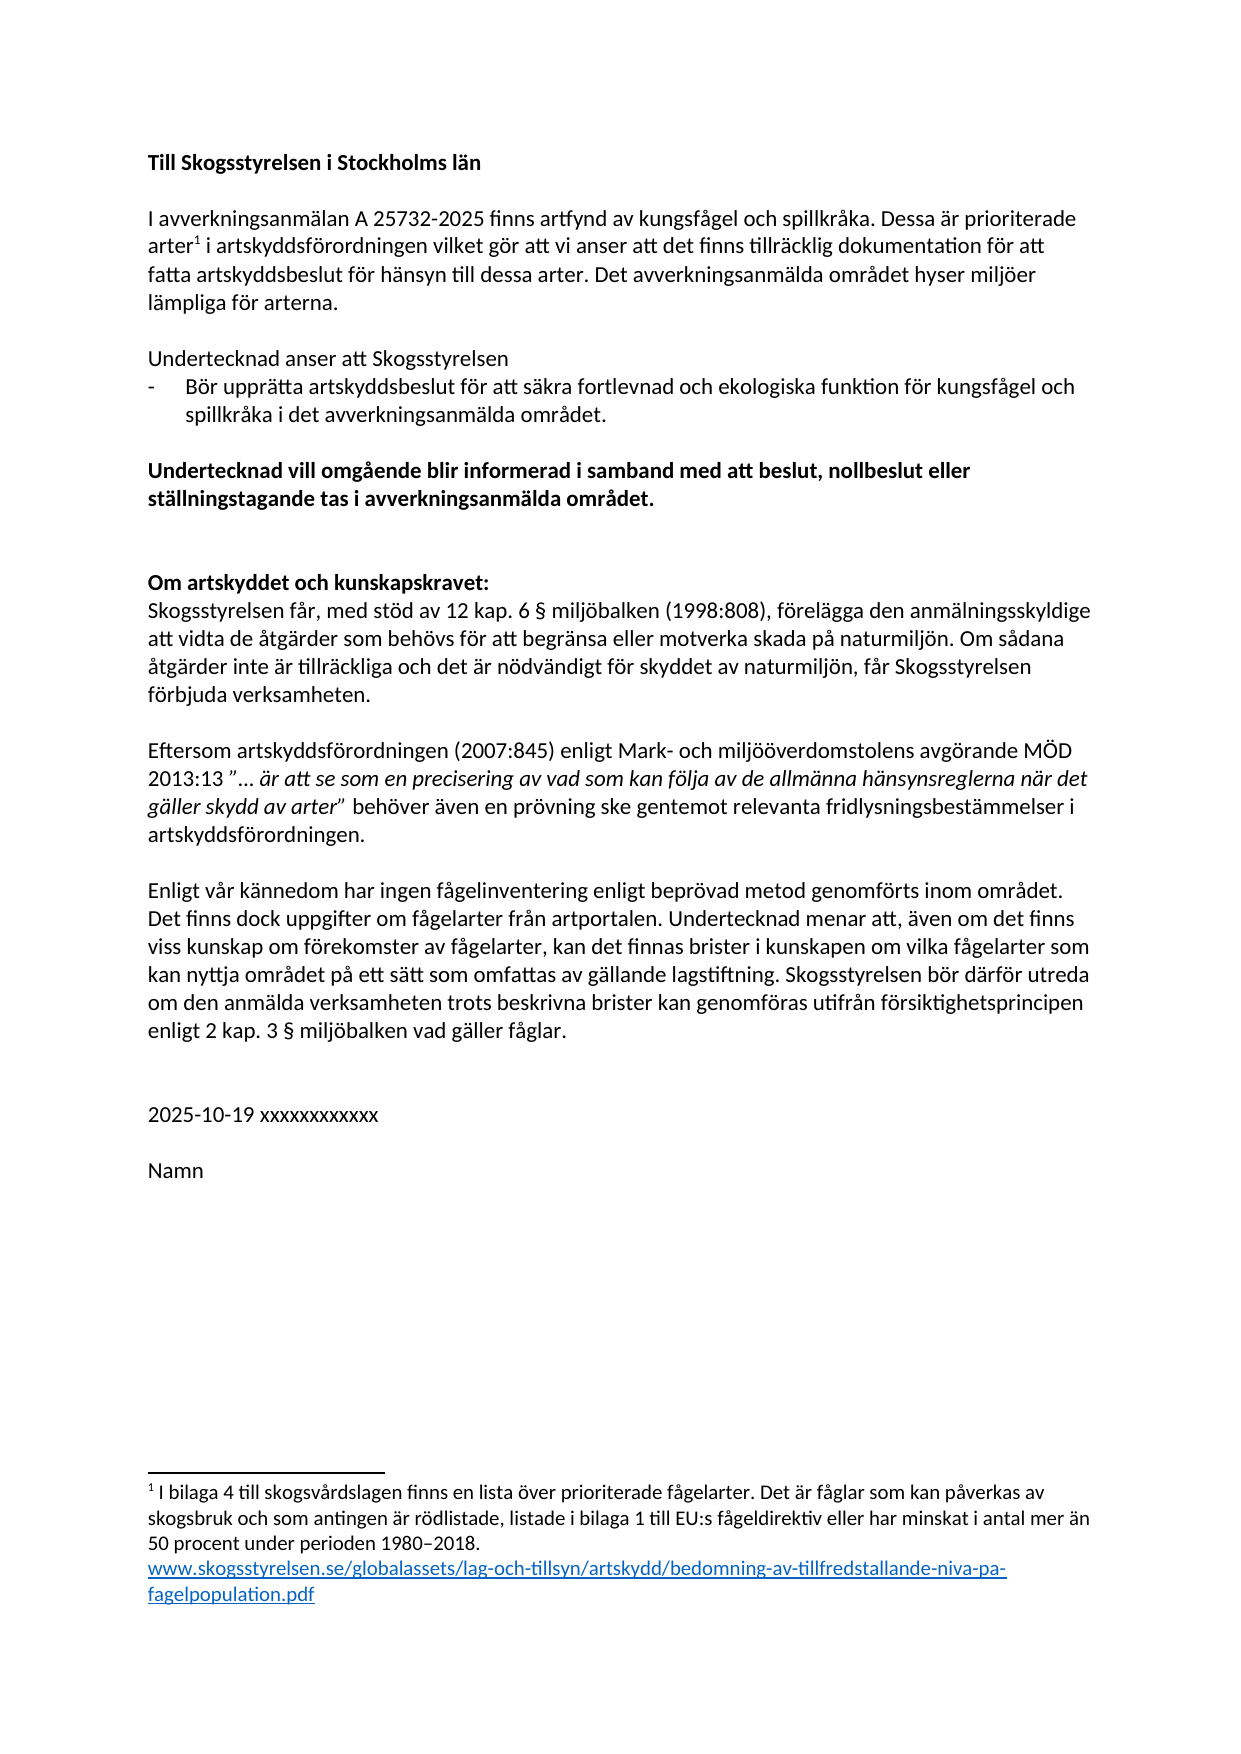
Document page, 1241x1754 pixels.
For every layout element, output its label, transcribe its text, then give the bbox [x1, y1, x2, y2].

text Eftersom artskyddsförordningen (2007:845) enligt Mark- och miljööverdomstolens avgörande MÖD 2013:13 ”… är att se som en precisering av vad som kan följa av de allmänna hänsynsreglerna när det [148, 736, 1093, 792]
text Till Skogsstyrelsen i Stockholms län [148, 148, 1093, 176]
text I avverkningsanmälan A 25732-2025 finns artfynd av kungsfågel och spillkråka. Dessa är prioriterade arter i artskyddsförordningen vilket gör att vi anser att det finns tillräcklig dokumentation för att fatta artskyddsbeslut för hänsyn till dessa arter. Det avverkningsanmälda området hyser miljöer lämpliga för arterna. [148, 204, 1093, 316]
text Namn [148, 1156, 1093, 1184]
text gäller skydd av arter” behöver även en prövning ske gentemot relevanta fridlysningsbestämmelser i artskyddsförordningen. [148, 792, 1093, 848]
text Skogsstyrelsen får, med stöd av 12 kap. 6 § miljöbalken (1998:808), förelägga den anmälningsskyldige att vidta de åtgärder som behövs för att begränsa eller motverka skada på naturmiljön. Om sådana åtgärder inte är tillräckliga och det är nödvändigt för skyddet av naturmiljön, får Skogsstyrelsen förbjuda verksamheten. [148, 596, 1093, 708]
text 2025-10-19 xxxxxxxxxxxx [148, 1100, 1093, 1128]
text Undertecknad anser att Skogsstyrelsen [148, 344, 1093, 372]
text Om artskyddet och kunskapskravet: [148, 568, 1093, 596]
text Undertecknad vill omgående blir informerad i samband med att beslut, nollbeslut eller ställningstagande tas i avverkningsanmälda området. [148, 456, 1093, 512]
text Enligt vår kännedom har ingen fågelinventering enligt beprövad metod genomförts inom området. Det finns dock uppgifter om fågelarter från artportalen. Undertecknad menar att, även om det finns viss kunskap om förekomster av fågelarter, kan det finnas brister i kunskapen om vilka fågelarter som kan nyttja området på ett sätt som omfattas av gällande lagstiftning. Skogsstyrelsen bör därför utreda om den anmälda verksamheten trots beskrivna brister kan genomföras utifrån försiktighetsprincipen enligt 2 kap. 3 § miljöbalken vad gäller fåglar. [148, 876, 1093, 1044]
list Bör upprätta artskyddsbeslut för att säkra fortlevnad och ekologiska funktion för kungsfågel och spillkråka i det avverkningsanmälda området. [148, 372, 1093, 428]
